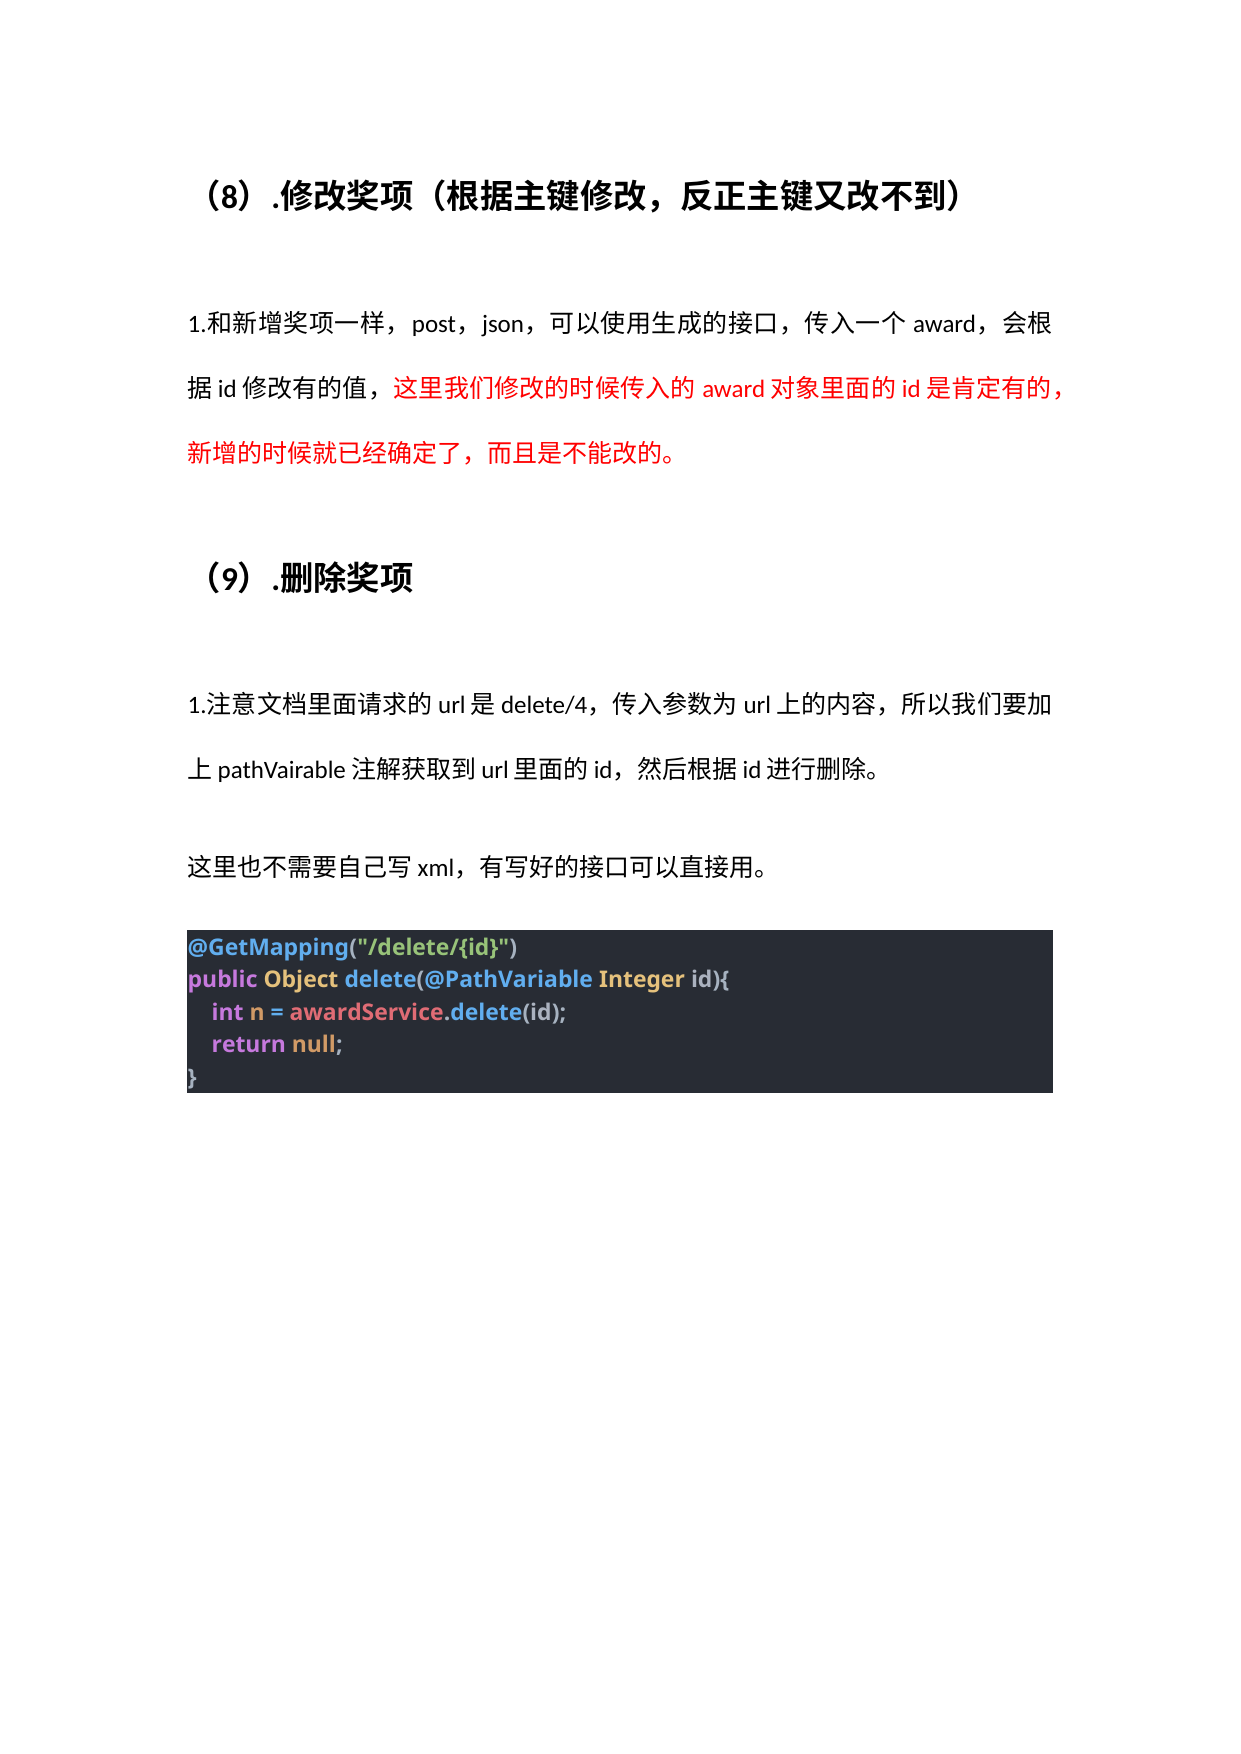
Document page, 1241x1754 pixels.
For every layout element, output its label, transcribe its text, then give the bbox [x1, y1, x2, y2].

subtitle （9）.删除奖项 [187, 543, 1053, 608]
text 这里也不需要自己写xml，有写好的接口可以直接用。 [187, 833, 1053, 898]
subtitle （8）.修改奖项（根据主键修改，反正主键又改不到） [187, 162, 1053, 227]
text 1.注意文档里面请求的url是delete/4，传入参数为url上的内容，所以我们要加上pathVairable注解获取到url里面的id，然后根据id进行删除。 [187, 670, 1053, 800]
text @GetMapping("/delete/{id}") public Object delete(@PathVariable Integer id){ int n = awardService.delete(id); return null; } [187, 930, 1053, 1093]
text 1.和新增奖项一样，post，json，可以使用生成的接口，传入一个award，会根据id修改有的值，这里我们修改的时候传入的award对象里面的id是肯定有的，新增的时候就已经确定了，而且是不能改的。 [187, 289, 1053, 484]
